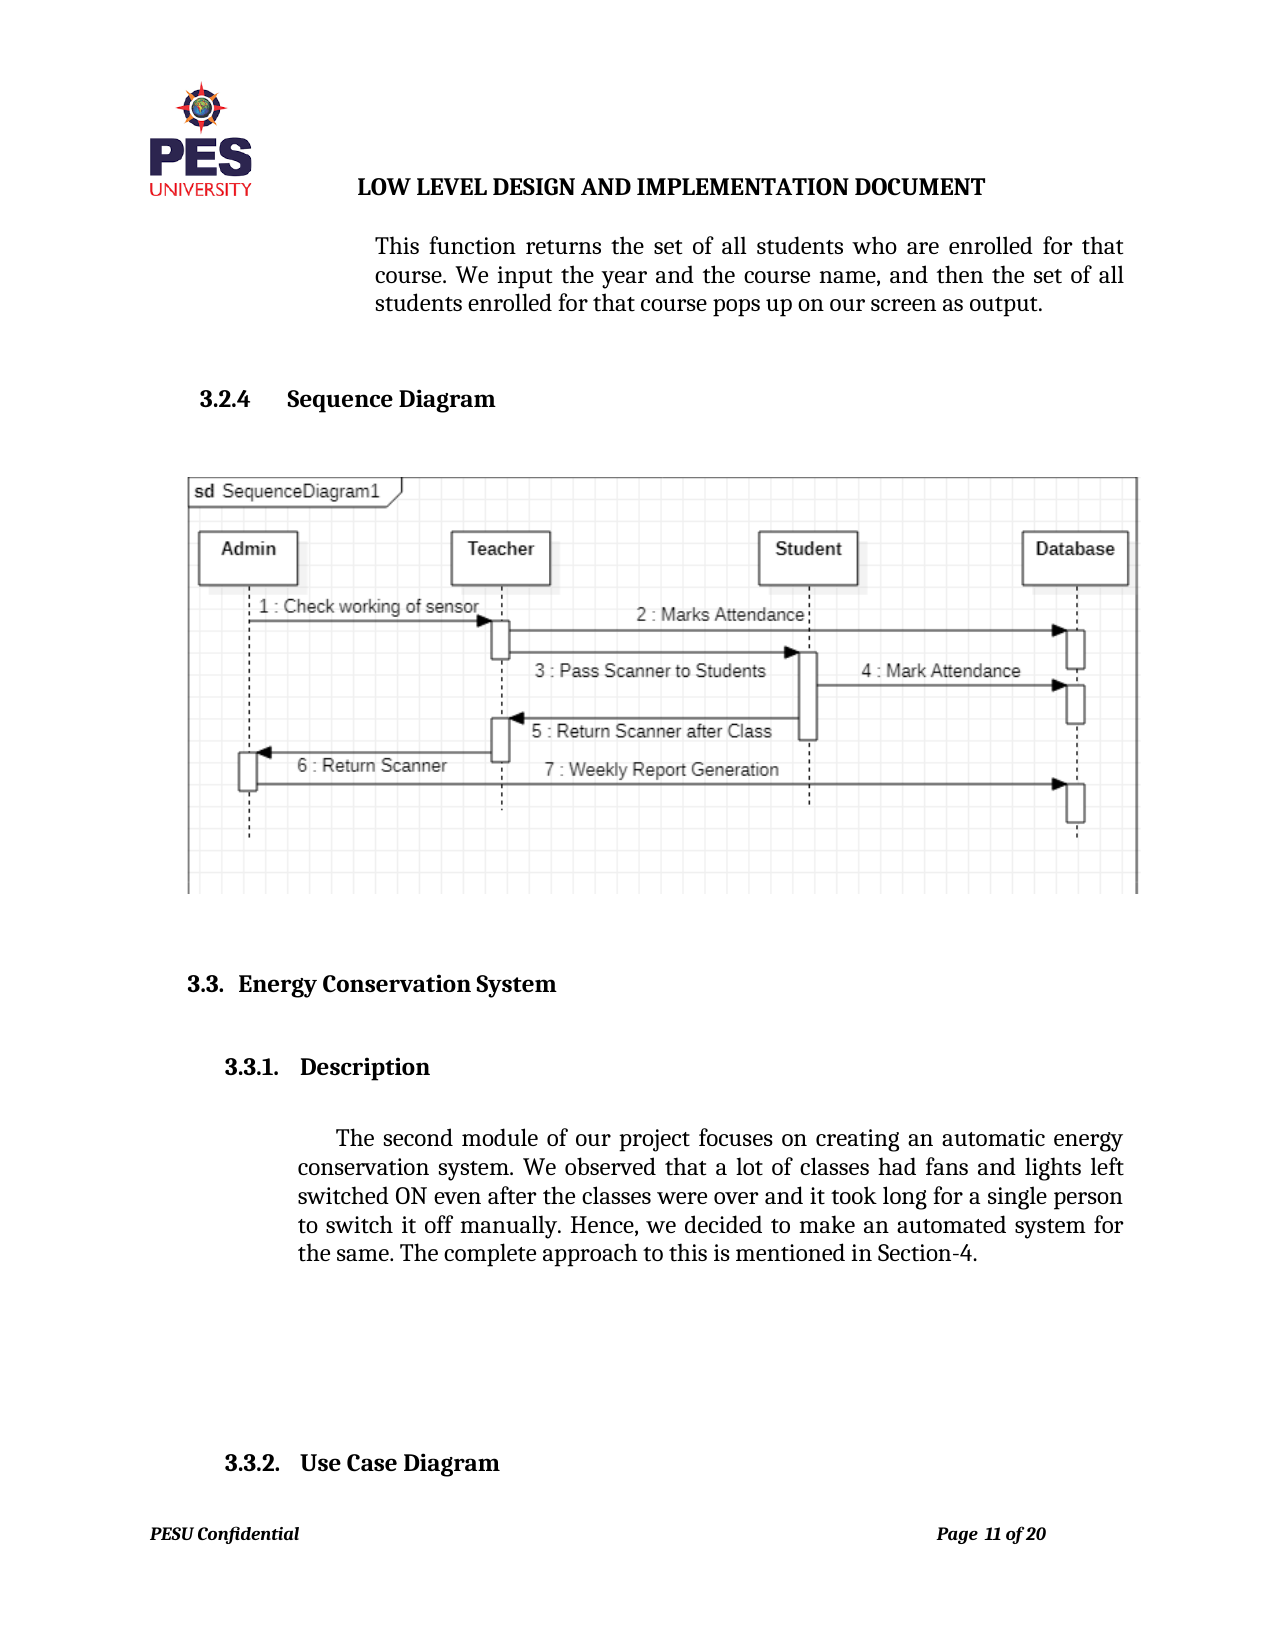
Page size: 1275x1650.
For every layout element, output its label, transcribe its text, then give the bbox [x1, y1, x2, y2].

list The second module of our project focuses on creating an automatic energy conservation system. We observed that a lot of classes had fans and lights left switched ON even after the classes were over and it took long for a single person to switch it off manually. Hence, we decided to make an automated system for the same. The complete approach to this is mentioned in Section-4. [232, 1124, 1125, 1268]
list Sequence Diagram [200, 385, 1125, 413]
subtitle Description [225, 1053, 1125, 1082]
text This function returns the set of all students who are enrolled for that course. We input the year and the course name, and then the set of all students enrolled for that course pops up on our screen as output. [375, 232, 1125, 318]
list Use Case Diagram [225, 1449, 1125, 1478]
picture [150, 81, 252, 196]
picture [187, 477, 1141, 894]
list Energy Conservation System [187, 970, 1125, 999]
